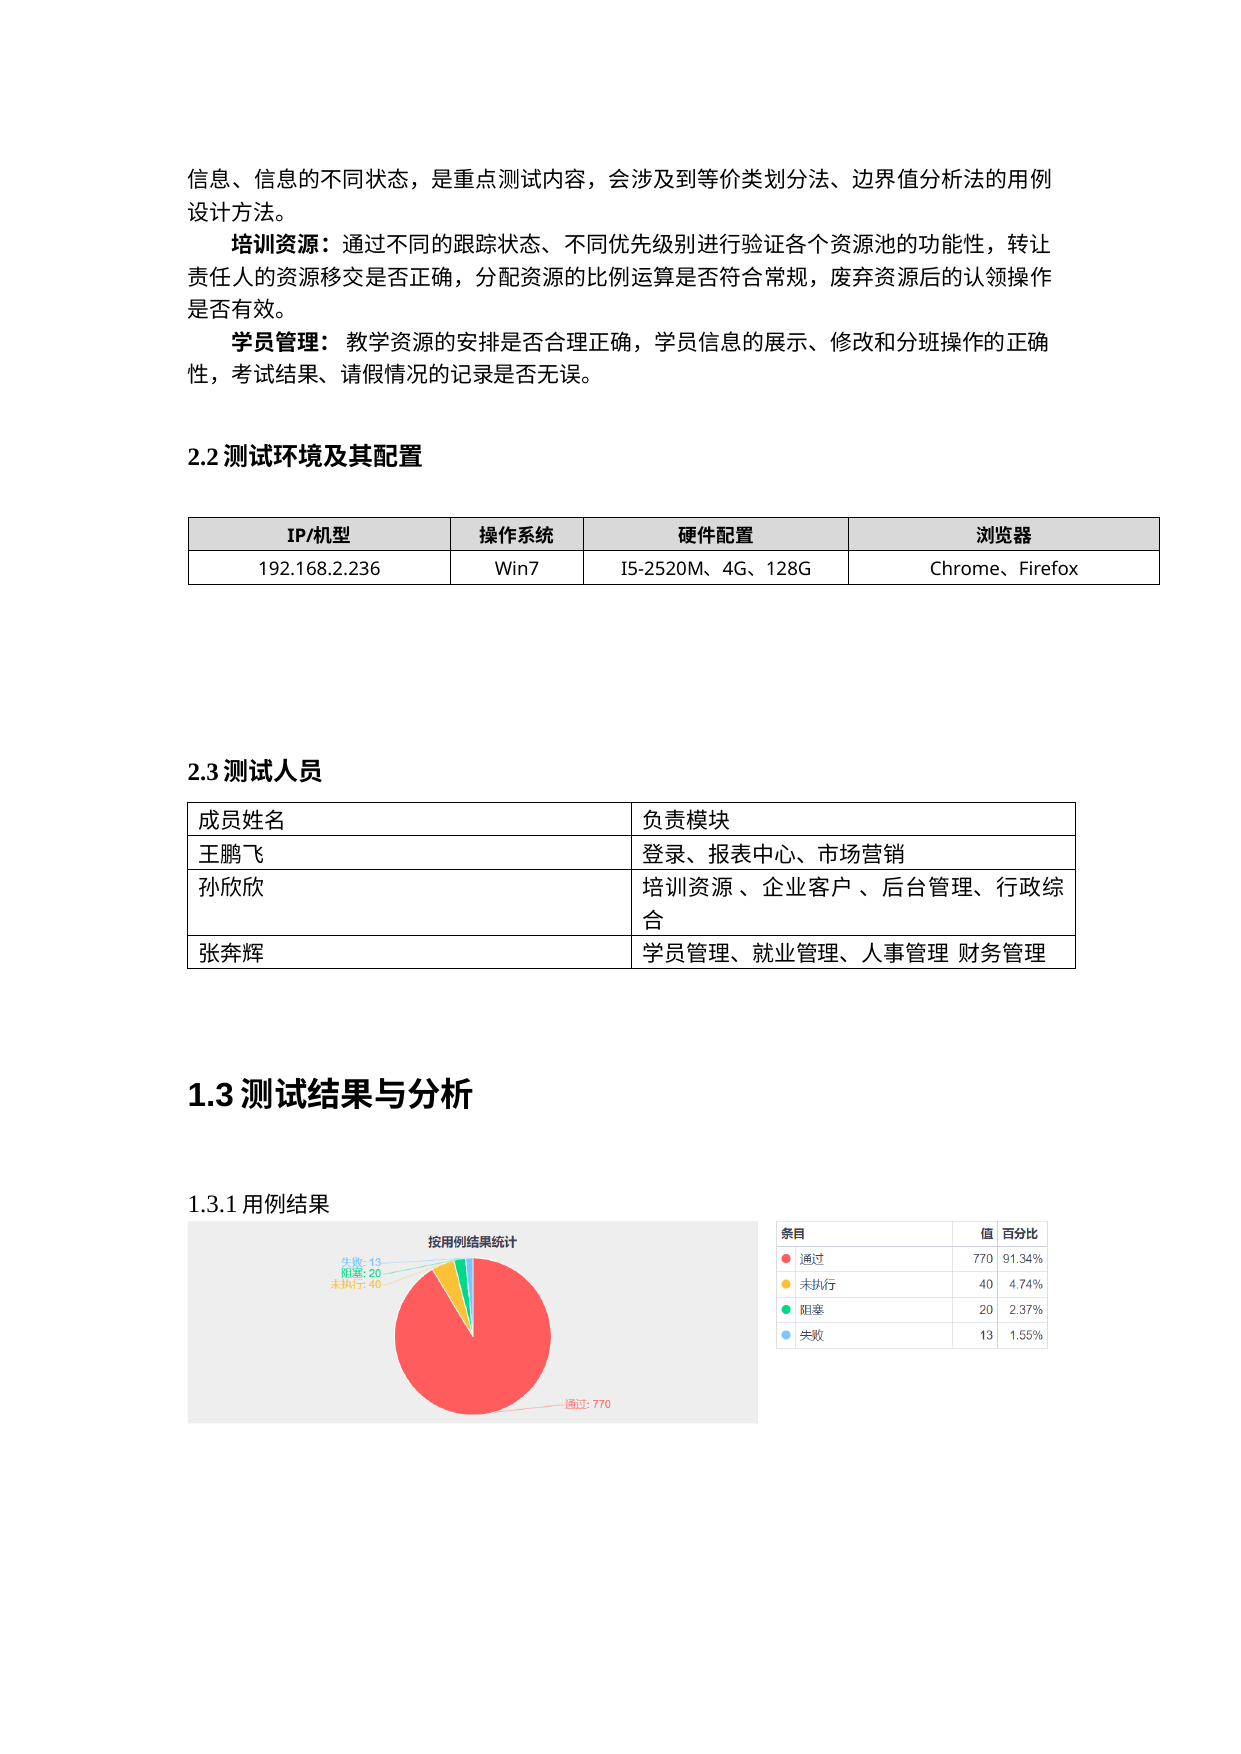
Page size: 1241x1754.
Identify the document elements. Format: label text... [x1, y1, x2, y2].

text 1.3.1用例结果 [187, 1186, 1053, 1218]
table_cell Chrome、Firefox [849, 551, 1159, 584]
picture [187, 1218, 1053, 1424]
table_header IP/机型 [189, 518, 450, 550]
table_cell 张奔辉 [188, 936, 631, 968]
table_header 硬件配置 [584, 518, 848, 550]
table_header 操作系统 [451, 518, 583, 550]
table_header 成员姓名 [188, 803, 631, 835]
table_cell Win7 [451, 551, 583, 584]
table_cell 培训资源 、企业客户 、后台管理、行政综合 [632, 870, 1075, 935]
table_header 浏览器 [849, 518, 1159, 550]
subtitle 1.3测试结果与分析 [187, 1061, 1053, 1126]
table_cell 192.168.2.236 [189, 551, 450, 584]
table_cell I5-2520M、4G、128G [584, 551, 848, 584]
text 学员管理： 教学资源的安排是否合理正确，学员信息的展示、修改和分班操作的正确性，考试结果、请假情况的记录是否无误。 [187, 324, 1053, 389]
text 2.2测试环境及其配置 [187, 422, 1053, 487]
table_header 负责模块 [632, 803, 1075, 835]
table_cell 学员管理、就业管理、人事管理 财务管理 [632, 936, 1075, 968]
table_cell 王鹏飞 [188, 836, 631, 869]
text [187, 162, 1053, 227]
text 培训资源：通过不同的跟踪状态、不同优先级别进行验证各个资源池的功能性，转让责任人的资源移交是否正确，分配资源的比例运算是否符合常规，废弃资源后的认领操作是否有效。 [187, 227, 1053, 324]
table_cell 登录、报表中心、市场营销 [632, 836, 1075, 869]
table_cell 孙欣欣 [188, 870, 631, 935]
text 2.3测试人员 [187, 737, 1053, 802]
